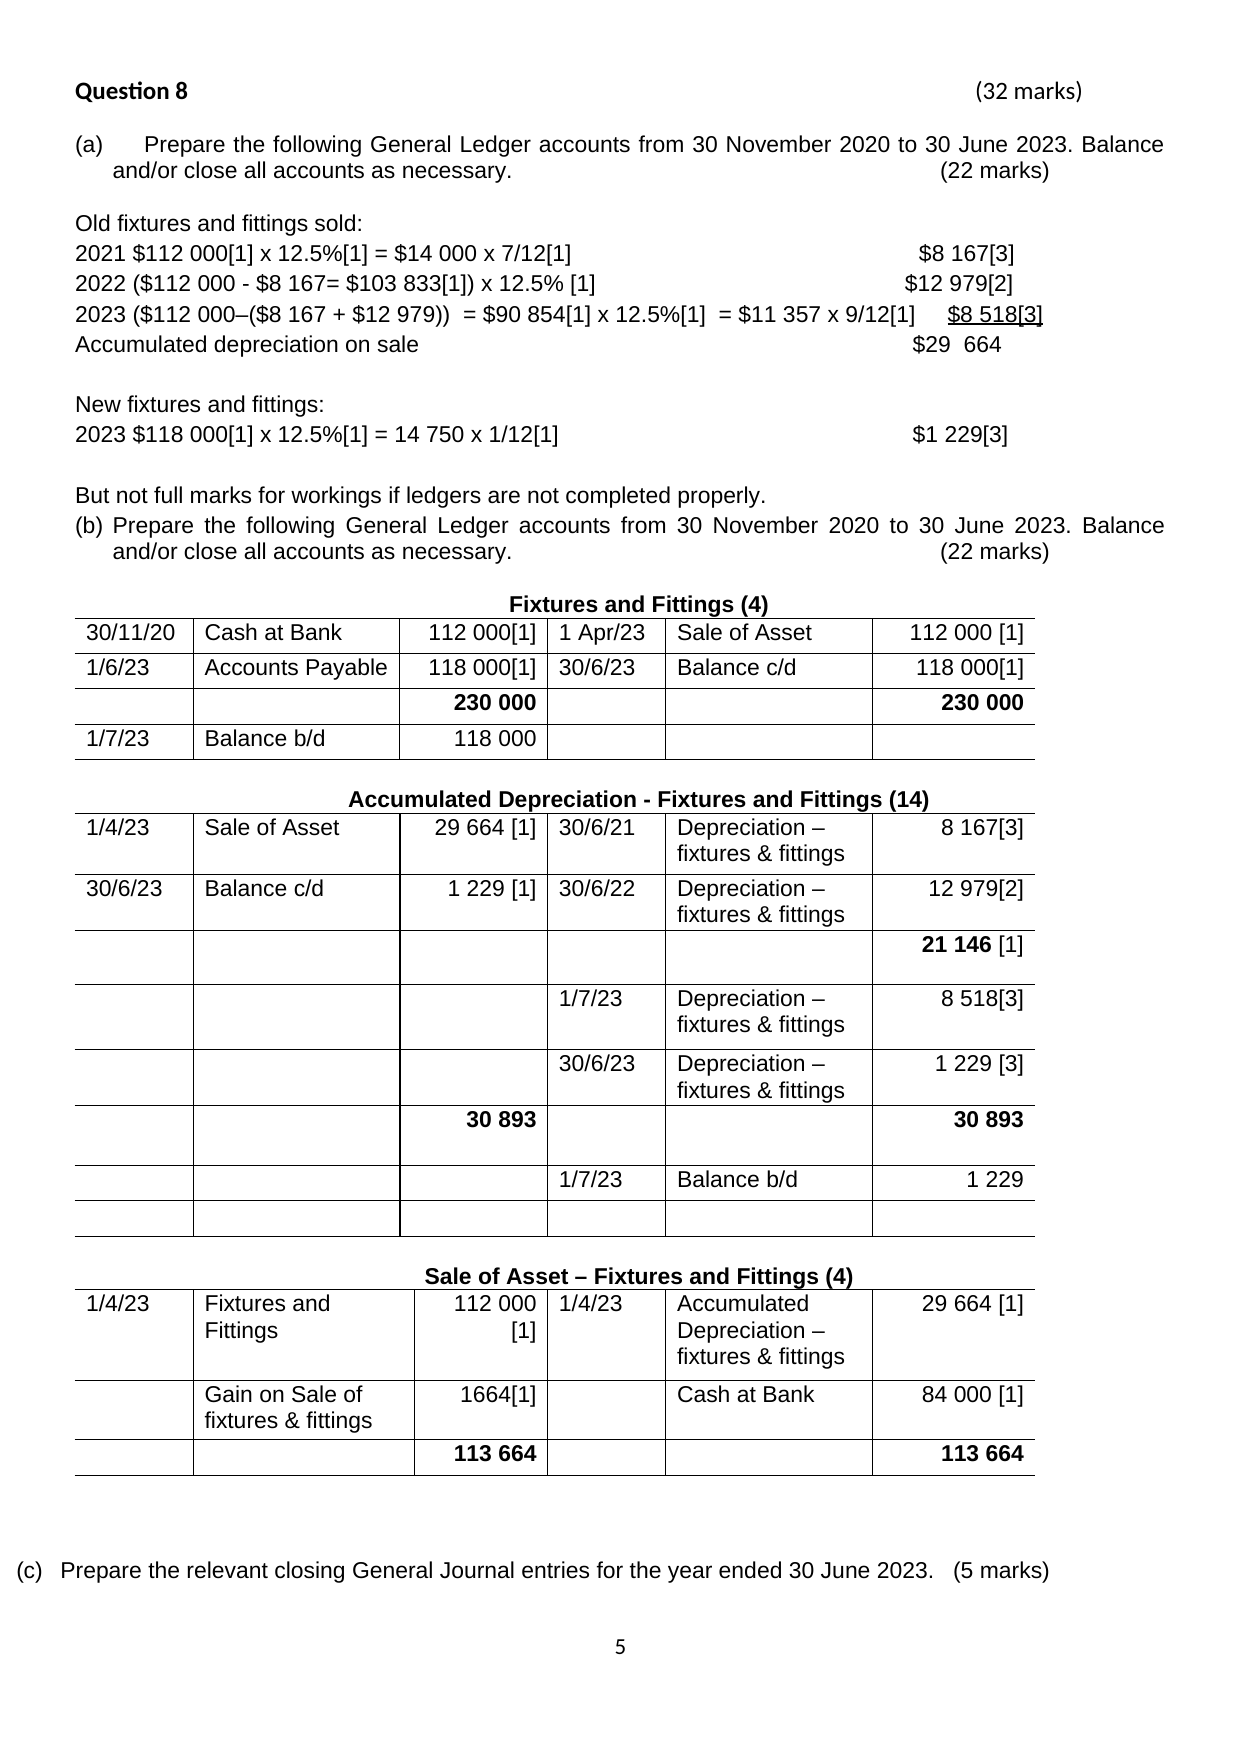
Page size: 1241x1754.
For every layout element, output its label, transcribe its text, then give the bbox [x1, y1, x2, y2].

table_cell 1664[1] [415, 1381, 547, 1439]
table_cell [194, 1440, 414, 1474]
table_header Depreciation – fixtures & fittings [666, 814, 872, 874]
table_cell [401, 931, 547, 984]
table_cell 8 518[3] [873, 985, 1035, 1049]
table_header 1/4/23 [75, 1290, 193, 1380]
text Question 8 (32 marks) [75, 75, 1165, 106]
table_cell 21 146 [1] [873, 931, 1035, 984]
table_cell [873, 1201, 1035, 1236]
list Prepare the following General Ledger accounts from 30 November 2020 to 30 June 2023. Balance and/or close all accounts as necessary. (22 marks) [75, 131, 1165, 183]
table_cell [194, 1201, 399, 1236]
list Fixtures and Fittings (4) [112, 591, 1165, 617]
table_header 8 167[3] [873, 814, 1035, 874]
table_cell 230 000 [400, 689, 547, 724]
table_header 1/4/23 [548, 1290, 665, 1380]
table_cell [548, 1201, 665, 1236]
table_cell 1/7/23 [548, 985, 665, 1049]
table_cell 1/6/23 [75, 654, 193, 688]
table_cell Depreciation – fixtures & fittings [666, 1050, 872, 1105]
text 2022 ($112 000 - $8 167= $103 833[1]) x 12.5% [1] $12 979[2] [75, 270, 1170, 297]
table_header Sale of Asset [194, 814, 399, 874]
table_cell 118 000[1] [873, 654, 1035, 688]
table_cell [401, 1050, 547, 1105]
table_cell Balance b/d [194, 725, 399, 759]
table_cell 30/6/23 [75, 875, 193, 930]
table_cell Balance c/d [194, 875, 399, 930]
table_cell [75, 1381, 193, 1439]
table_cell [194, 1106, 399, 1165]
table_cell [194, 1050, 399, 1105]
table_cell [75, 931, 193, 984]
table_cell [75, 1106, 193, 1165]
table_header 29 664 [1] [401, 814, 547, 874]
table_cell 1 229 [873, 1166, 1035, 1200]
table_header 112 000[1] [400, 619, 547, 653]
table_cell [401, 1201, 547, 1236]
table_cell [548, 689, 665, 724]
table_header Accumulated Depreciation – fixtures & fittings [666, 1290, 872, 1380]
table_cell [401, 1166, 547, 1200]
list Prepare the relevant closing General Journal entries for the year ended 30 June 2023. (5 marks) [16, 1557, 1214, 1583]
table_cell [548, 1440, 665, 1474]
list Sale of Asset – Fixtures and Fittings (4) [112, 1263, 1165, 1289]
table_cell [75, 1050, 193, 1105]
table_cell 118 000[1] [400, 654, 547, 688]
list Prepare the following General Ledger accounts from 30 November 2020 to 30 June 2023. Balance and/or close all accounts as necessary. (22 marks) [75, 512, 1165, 565]
table_cell [194, 985, 399, 1049]
table_cell [194, 931, 399, 984]
table_cell [75, 689, 193, 724]
table_header 1 Apr/23 [548, 619, 665, 653]
table_header Fixtures and Fittings [194, 1290, 414, 1380]
text 2023 ($112 000–($8 167 + $12 979)) = $90 854[1] x 12.5%[1] = $11 357 x 9/12[1] $8 518[3] [75, 301, 1170, 327]
text Old fixtures and fittings sold: [75, 210, 1170, 236]
table_cell [194, 689, 399, 724]
table_cell 113 664 [415, 1440, 547, 1474]
table_header Sale of Asset [666, 619, 872, 653]
text But not full marks for workings if ledgers are not completed properly. [75, 482, 1170, 508]
table_cell [548, 725, 665, 759]
table_header 112 000 [1] [415, 1290, 547, 1380]
table_cell 113 664 [873, 1440, 1035, 1474]
text New fixtures and fittings: [75, 391, 1170, 417]
table_cell 30/6/22 [548, 875, 665, 930]
table_cell [873, 725, 1035, 759]
table_header 1/4/23 [75, 814, 193, 874]
table_cell 12 979[2] [873, 875, 1035, 930]
text Accumulated depreciation on sale $29 664 [75, 331, 1170, 357]
table_cell [75, 1440, 193, 1474]
table_header 30/6/21 [548, 814, 665, 874]
table_cell 230 000 [873, 689, 1035, 724]
list Accumulated Depreciation - Fixtures and Fittings (14) [112, 786, 1165, 813]
table_header 29 664 [1] [873, 1290, 1035, 1380]
table_cell [666, 931, 872, 984]
table_cell Accounts Payable [194, 654, 399, 688]
table_cell [75, 1166, 193, 1200]
table_cell Cash at Bank [666, 1381, 872, 1439]
table_cell 30/6/23 [548, 1050, 665, 1105]
table_cell 118 000 [400, 725, 547, 759]
table_cell [666, 1201, 872, 1236]
table_cell [666, 1106, 872, 1165]
table_cell 1 229 [1] [401, 875, 547, 930]
table_cell [666, 725, 872, 759]
text 2023 $118 000[1] x 12.5%[1] = 14 750 x 1/12[1] $1 229[3] [75, 421, 1170, 448]
table_header Cash at Bank [194, 619, 399, 653]
table_cell [666, 689, 872, 724]
table_cell 1 229 [3] [873, 1050, 1035, 1105]
table_cell [548, 1106, 665, 1165]
table_cell 30 893 [401, 1106, 547, 1165]
table_cell [666, 1440, 872, 1474]
table_cell [401, 985, 547, 1049]
table_cell Balance b/d [666, 1166, 872, 1200]
table_cell [194, 1166, 399, 1200]
text 2021 $112 000[1] x 12.5%[1] = $14 000 x 7/12[1] $8 167[3] [75, 240, 1170, 266]
table_header 30/11/20 [75, 619, 193, 653]
table_cell Balance c/d [666, 654, 872, 688]
table_cell [75, 985, 193, 1049]
table_cell Depreciation – fixtures & fittings [666, 875, 872, 930]
table_cell Depreciation – fixtures & fittings [666, 985, 872, 1049]
table_cell 1/7/23 [548, 1166, 665, 1200]
table_cell [548, 931, 665, 984]
table_cell [75, 1201, 193, 1236]
table_header 112 000 [1] [873, 619, 1035, 653]
table_cell Gain on Sale of fixtures & fittings [194, 1381, 414, 1439]
table_cell [548, 1381, 665, 1439]
table_cell 1/7/23 [75, 725, 193, 759]
table_cell 30 893 [873, 1106, 1035, 1165]
table_cell 84 000 [1] [873, 1381, 1035, 1439]
table_cell 30/6/23 [548, 654, 665, 688]
